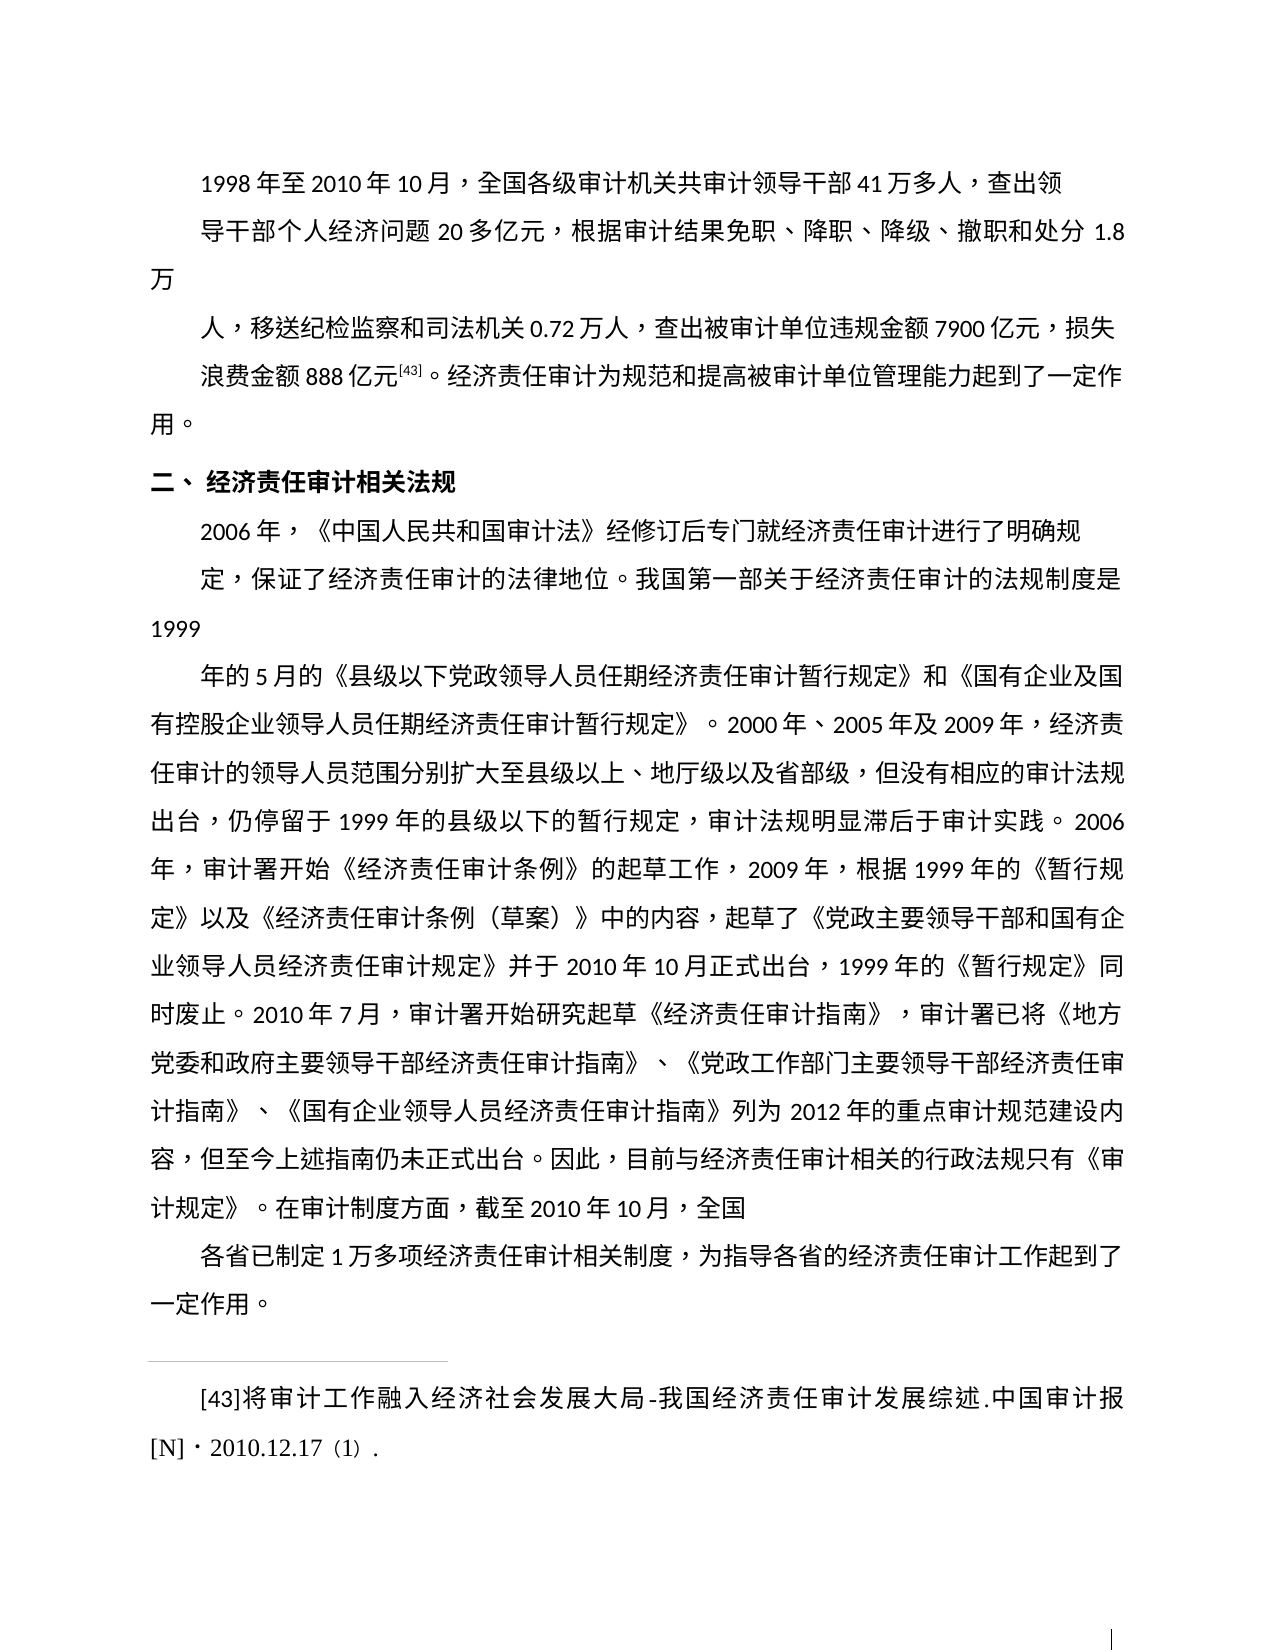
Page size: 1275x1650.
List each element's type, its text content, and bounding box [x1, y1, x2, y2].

text 人，移送纪检监察和司法机关0.72万人，查出被审计单位违规金额7900亿元，损失 [150, 295, 1125, 343]
text [43]将审计工作融入经济社会发展大局-我国经济责任审计发展综述.中国审计报[N]．2010.12.17（1）. [150, 1366, 1125, 1462]
subtitle 二、 经济责任审计相关法规 [150, 464, 1125, 498]
text 浪费金额888亿元[43]。经济责任审计为规范和提高被审计单位管理能力起到了一定作用。 [150, 343, 1125, 440]
text 各省已制定1万多项经济责任审计相关制度，为指导各省的经济责任审计工作起到了一定作用。 [150, 1223, 1125, 1320]
text 定，保证了经济责任审计的法律地位。我国第一部关于经济责任审计的法规制度是1999 [150, 547, 1125, 643]
text 2006年，《中国人民共和国审计法》经修订后专门就经济责任审计进行了明确规 [150, 498, 1125, 547]
text 导干部个人经济问题20多亿元，根据审计结果免职、降职、降级、撤职和处分1.8 万 [150, 198, 1125, 295]
text 年的5月的《县级以下党政领导人员任期经济责任审计暂行规定》和《国有企业及国有控股企业领导人员任期经济责任审计暂行规定》。2000年、2005年及2009年，经济责任审计的领导人员范围分别扩大至县级以上、地厅级以及省部级，但没有相应的审计法规出台，仍停留于1999年的县级以下的暂行规定，审计法规明显滞后于审计实践。2006年，审计署开始《经济责任审计条例》的起草工作，2009年，根据1999年的《暂行规定》以及《经济责任审计条例（草案）》中的内容，起草了《党政主要领导干部和国有企业领导人员经济责任审计规定》并于2010年10月正式出台，1999年的《暂行规定》同时废止。2010年7月，审计署开始研究起草《经济责任审计指南》，审计署已将《地方党委和政府主要领导干部经济责任审计指南》、《党政工作部门主要领导干部经济责任审计指南》、《国有企业领导人员经济责任审计指南》列为2012年的重点审计规范建设内容，但至今上述指南仍未正式出台。因此，目前与经济责任审计相关的行政法规只有《审计规定》。在审计制度方面，截至2010年10月，全国 [150, 643, 1125, 1223]
text 1998年至2010年10月，全国各级审计机关共审计领导干部41万多人，查出领 [150, 150, 1125, 198]
